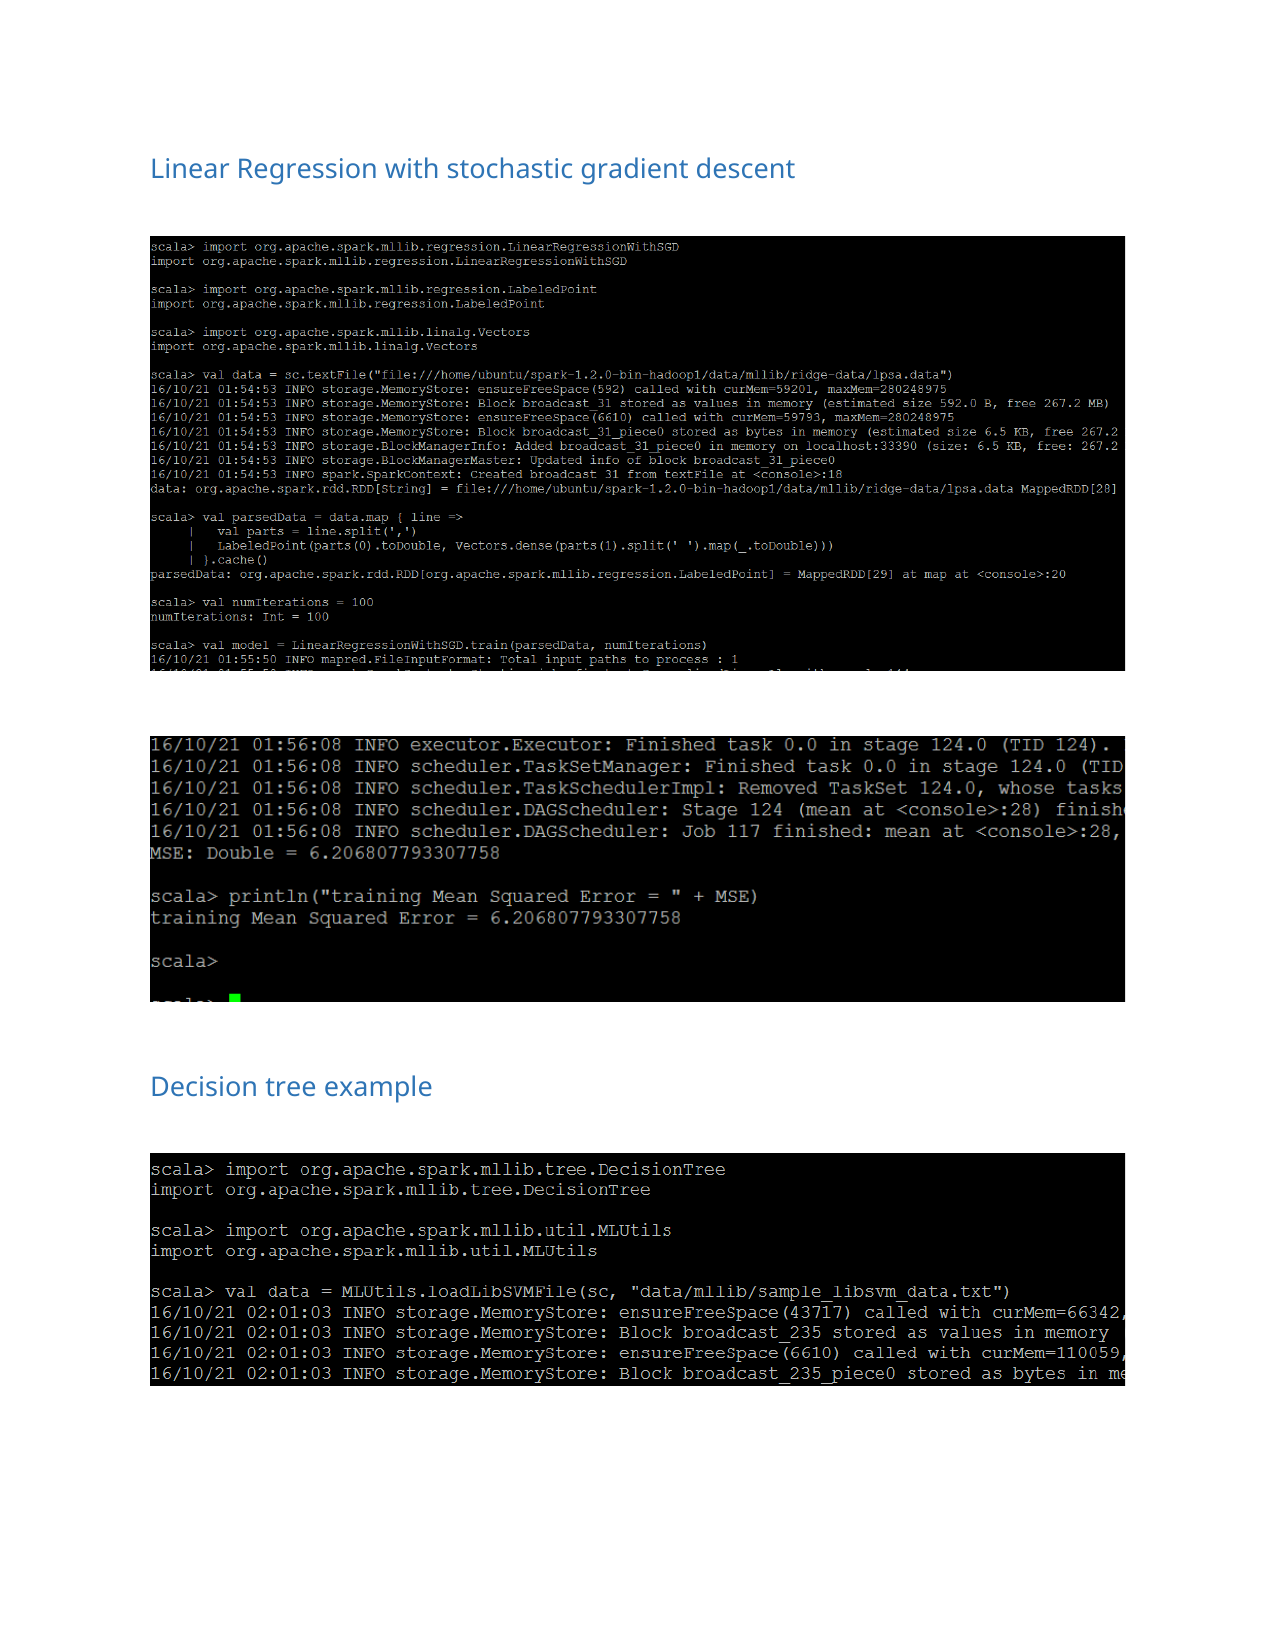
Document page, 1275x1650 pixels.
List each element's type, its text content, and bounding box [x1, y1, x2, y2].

picture [150, 736, 1125, 1002]
subtitle Decision tree example [150, 1067, 1125, 1104]
picture [150, 1153, 1125, 1386]
picture [150, 236, 1125, 671]
subtitle Linear Regression with stochastic gradient descent [150, 150, 1125, 187]
